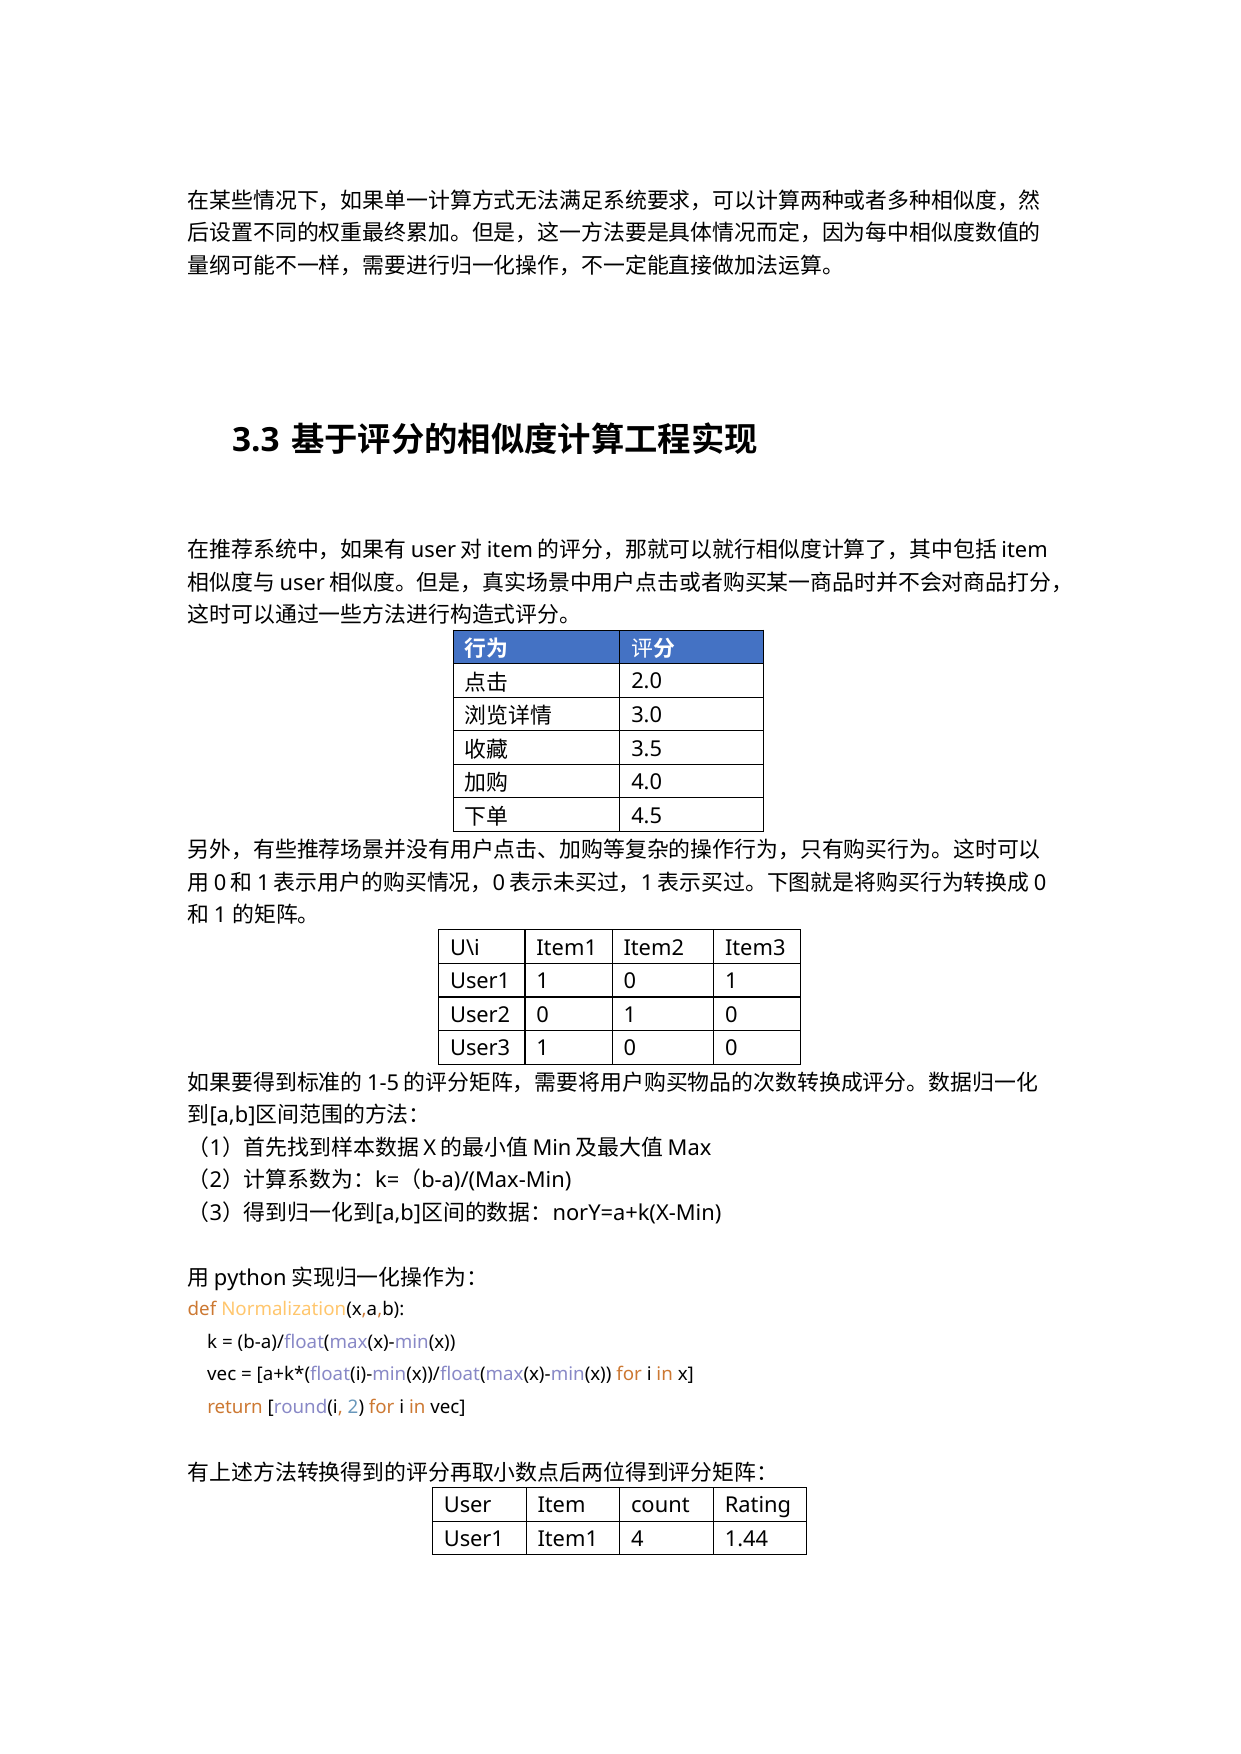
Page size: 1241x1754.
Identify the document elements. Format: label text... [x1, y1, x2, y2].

text 在某些情况下，如果单一计算方式无法满足系统要求，可以计算两种或者多种相似度，然后设置不同的权重最终累加。但是，这一方法要是具体情况而定，因为每中相似度数值的量纲可能不一样，需要进行归一化操作，不一定能直接做加法运算。 [187, 182, 1053, 280]
table_header Item1 [526, 930, 612, 963]
text 有上述方法转换得到的评分再取小数点后两位得到评分矩阵： [187, 1454, 1053, 1487]
text 用python实现归一化操作为： def Normalization(x,a,b): k = (b-a)/float(max(x)-min(x)) vec = [a+k*(float(i)-min(x))/float(max(x)-min(x)) for i in x] return [round(i, 2) for i in vec] [187, 1259, 1053, 1422]
table_cell 4.5 [620, 798, 763, 831]
text 另外，有些推荐场景并没有用户点击、加购等复杂的操作行为，只有购买行为。这时可以用0和1表示用户的购买情况，0表示未买过，1表示买过。下图就是将购买行为转换成0和1 的矩阵。 [187, 832, 1053, 929]
table_header User [433, 1488, 526, 1521]
table_cell 1 [526, 1031, 612, 1063]
table_header Item2 [613, 930, 713, 963]
table_cell 1.44 [714, 1522, 806, 1554]
table_header U\i [439, 930, 524, 963]
table_cell User1 [433, 1522, 526, 1554]
table_cell 0 [714, 1031, 800, 1063]
table_cell 1 [526, 964, 612, 996]
text 在推荐系统中，如果有user对item的评分，那就可以就行相似度计算了，其中包括item相似度与user相似度。但是，真实场景中用户点击或者购买某一商品时并不会对商品打分，这时可以通过一些方法进行构造式评分。 [187, 532, 1053, 629]
table_header 评分 [620, 631, 763, 663]
table_header Rating [714, 1488, 806, 1521]
table_cell 点击 [454, 664, 619, 697]
text （1）首先找到样本数据X的最小值Min及最大值Max （2）计算系数为：k=（b-a)/(Max-Min) （3）得到归一化到[a,b]区间的数据：norY=a+k(X-Min) [187, 1129, 1053, 1227]
subtitle 基于评分的相似度计算工程实现 [232, 404, 1053, 469]
table_cell 加购 [454, 765, 619, 797]
table_header Item [527, 1488, 619, 1521]
table_cell 0 [714, 998, 800, 1030]
table_cell User1 [439, 964, 524, 996]
table_cell 收藏 [454, 731, 619, 764]
table_cell User3 [439, 1031, 524, 1063]
text 如果要得到标准的1-5的评分矩阵，需要将用户购买物品的次数转换成评分。数据归一化到[a,b]区间范围的方法： [187, 1064, 1053, 1129]
table_cell 2.0 [620, 664, 763, 697]
table_header 行为 [454, 631, 619, 663]
table_header count [620, 1488, 713, 1521]
table_cell 3.0 [620, 698, 763, 730]
table_cell 3.5 [620, 731, 763, 764]
table_cell 浏览详情 [454, 698, 619, 730]
table_cell Item1 [527, 1522, 619, 1554]
table_header Item3 [714, 930, 800, 963]
table_cell 4.0 [620, 765, 763, 797]
table_cell 1 [613, 998, 713, 1030]
table_cell 0 [613, 1031, 713, 1063]
table_cell 下单 [454, 798, 619, 831]
table_cell 1 [714, 964, 800, 996]
table_cell 4 [620, 1522, 713, 1554]
table_cell User2 [439, 998, 524, 1030]
table_cell 0 [526, 998, 612, 1030]
table_cell 0 [613, 964, 713, 996]
